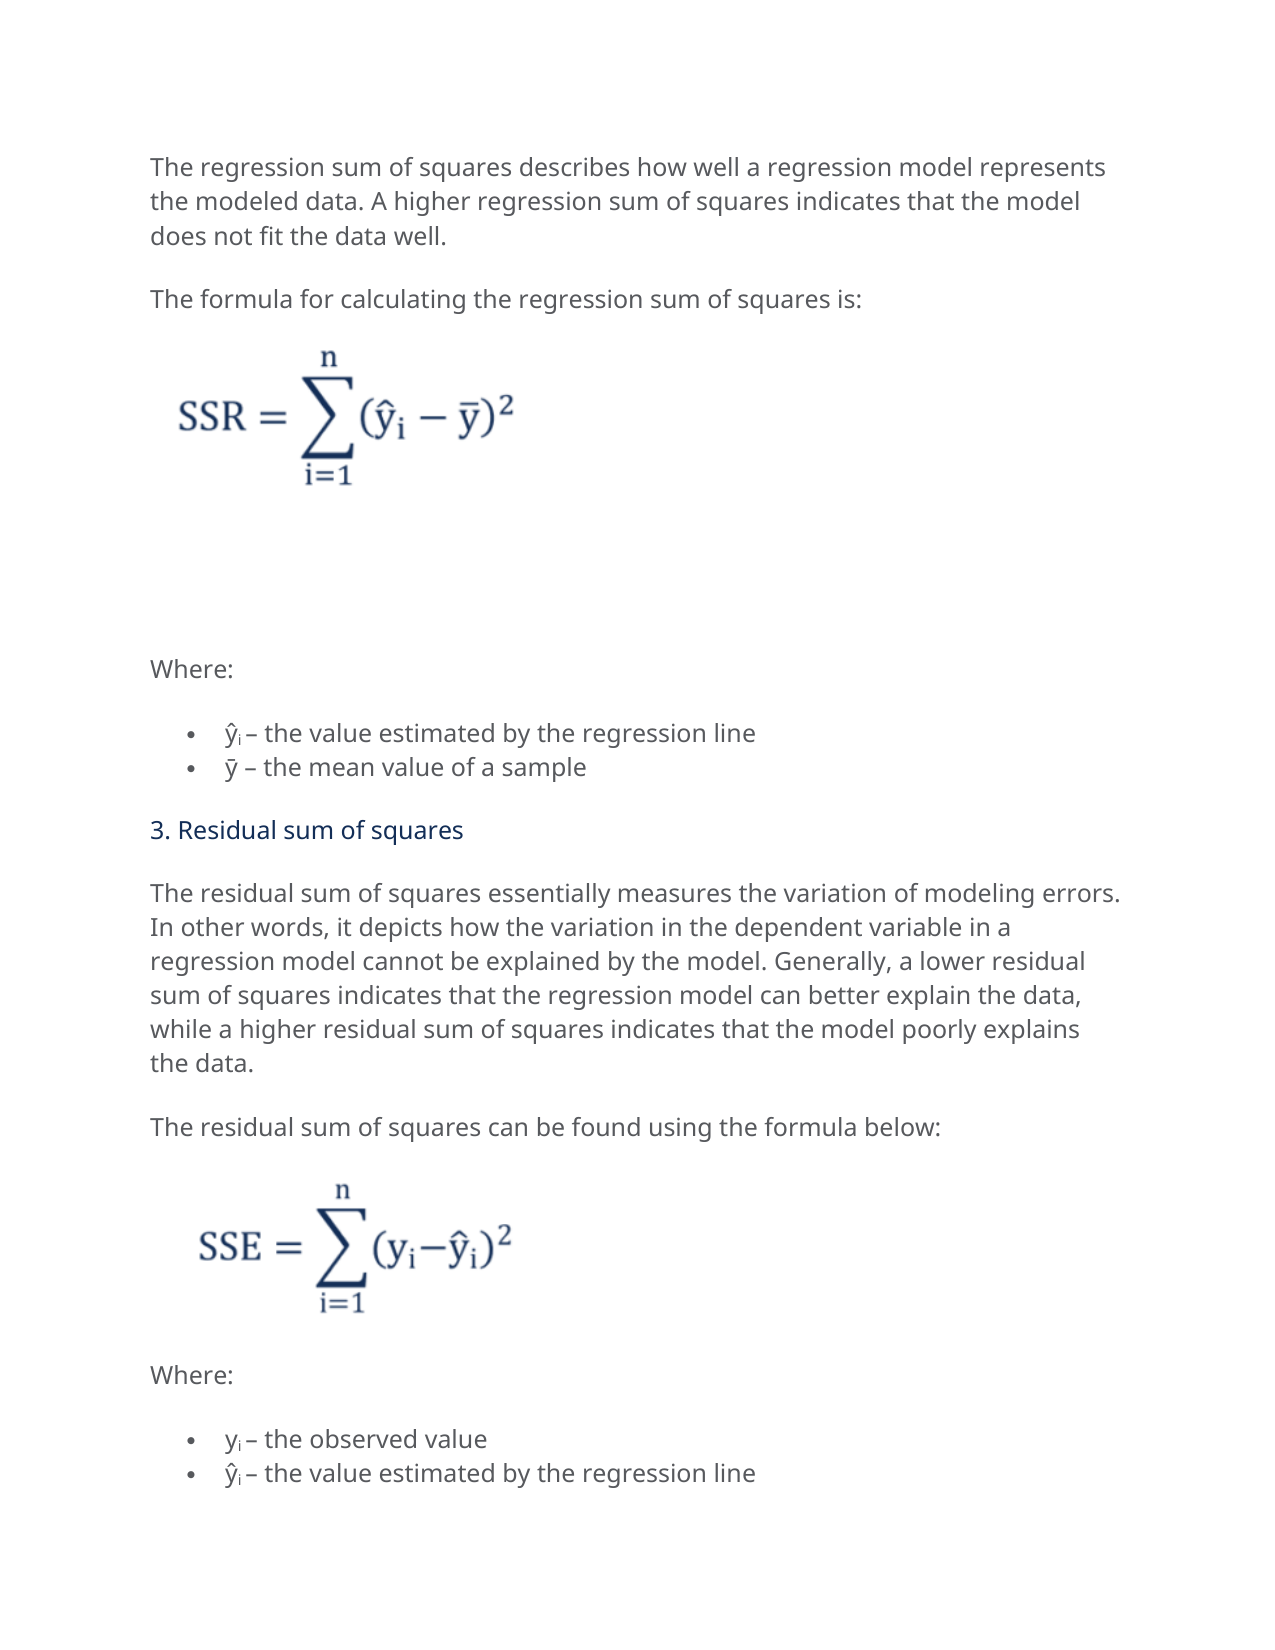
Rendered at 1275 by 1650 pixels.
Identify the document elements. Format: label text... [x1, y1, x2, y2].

text 3. Residual sum of squares [150, 813, 1125, 847]
text Where: [150, 1358, 1125, 1392]
text The formula for calculating the regression sum of squares is: [150, 281, 1125, 315]
list ŷi – the value estimated by the regression line [187, 715, 1125, 749]
list ŷi – the value estimated by the regression line [187, 1455, 1125, 1489]
text Where: [150, 652, 1125, 686]
text The regression sum of squares describes how well a regression model represents the modeled data. A higher regression sum of squares indicates that the model does not fit the data well. [150, 150, 1125, 252]
picture [150, 344, 541, 495]
picture [150, 1172, 541, 1329]
list ȳ – the mean value of a sample [187, 749, 1125, 783]
list yi – the observed value [187, 1421, 1125, 1455]
text The residual sum of squares can be found using the formula below: [150, 1109, 1125, 1143]
text The residual sum of squares essentially measures the variation of modeling errors. In other words, it depicts how the variation in the dependent variable in a regression model cannot be explained by the model. Generally, a lower residual sum of squares indicates that the regression model can better explain the data, while a higher residual sum of squares indicates that the model poorly explains the data. [150, 876, 1125, 1080]
